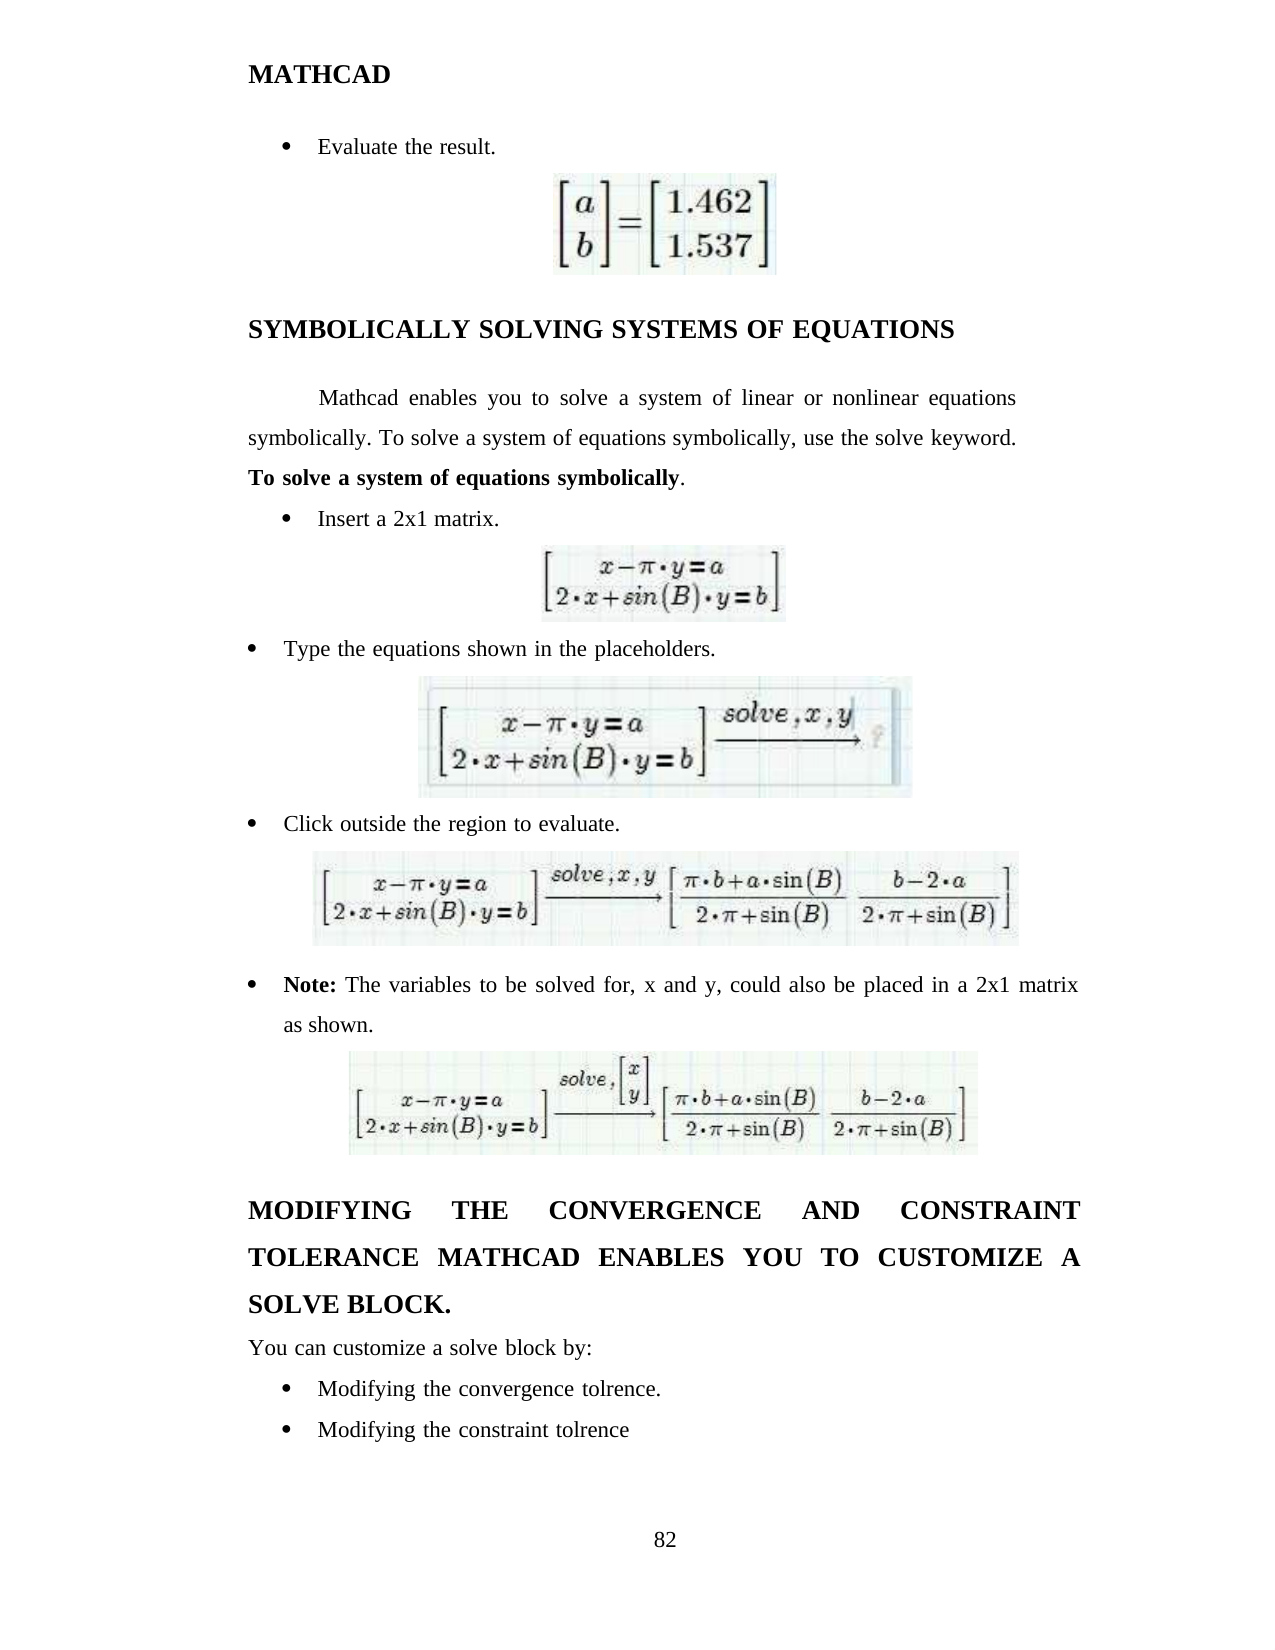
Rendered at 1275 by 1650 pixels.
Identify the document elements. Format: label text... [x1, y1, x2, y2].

picture [348, 1051, 979, 1155]
subtitle SYMBOLICALLY SOLVING SYSTEMS OF EQUATIONS [248, 313, 1137, 344]
picture [553, 173, 777, 275]
list Type the equations shown in the placeholders. [248, 557, 1137, 662]
subtitle To solve a system of equations symbolically. [248, 464, 1137, 491]
list Modifying the convergence tolrence. [282, 1376, 1137, 1402]
picture [541, 545, 786, 622]
picture [418, 676, 913, 798]
list Insert a 2x1 matrix. [282, 505, 1137, 531]
list Evaluate the result. [282, 133, 1137, 159]
subtitle MODIFYING THE CONVERGENCE AND CONSTRAINT TOLERANCE MATHCAD ENABLES YOU TO CUSTOMIZE A SOLVE BLOCK. [248, 1194, 1081, 1319]
text Mathcad enables you to solve a system of linear or nonlinear equations symbolically. To solve a system of equations symbolically, use the solve keyword. [248, 384, 1137, 450]
text You can customize a solve block by: [248, 1335, 1137, 1361]
picture [312, 851, 1020, 946]
list Modifying the constraint tolrence [282, 1416, 1137, 1443]
